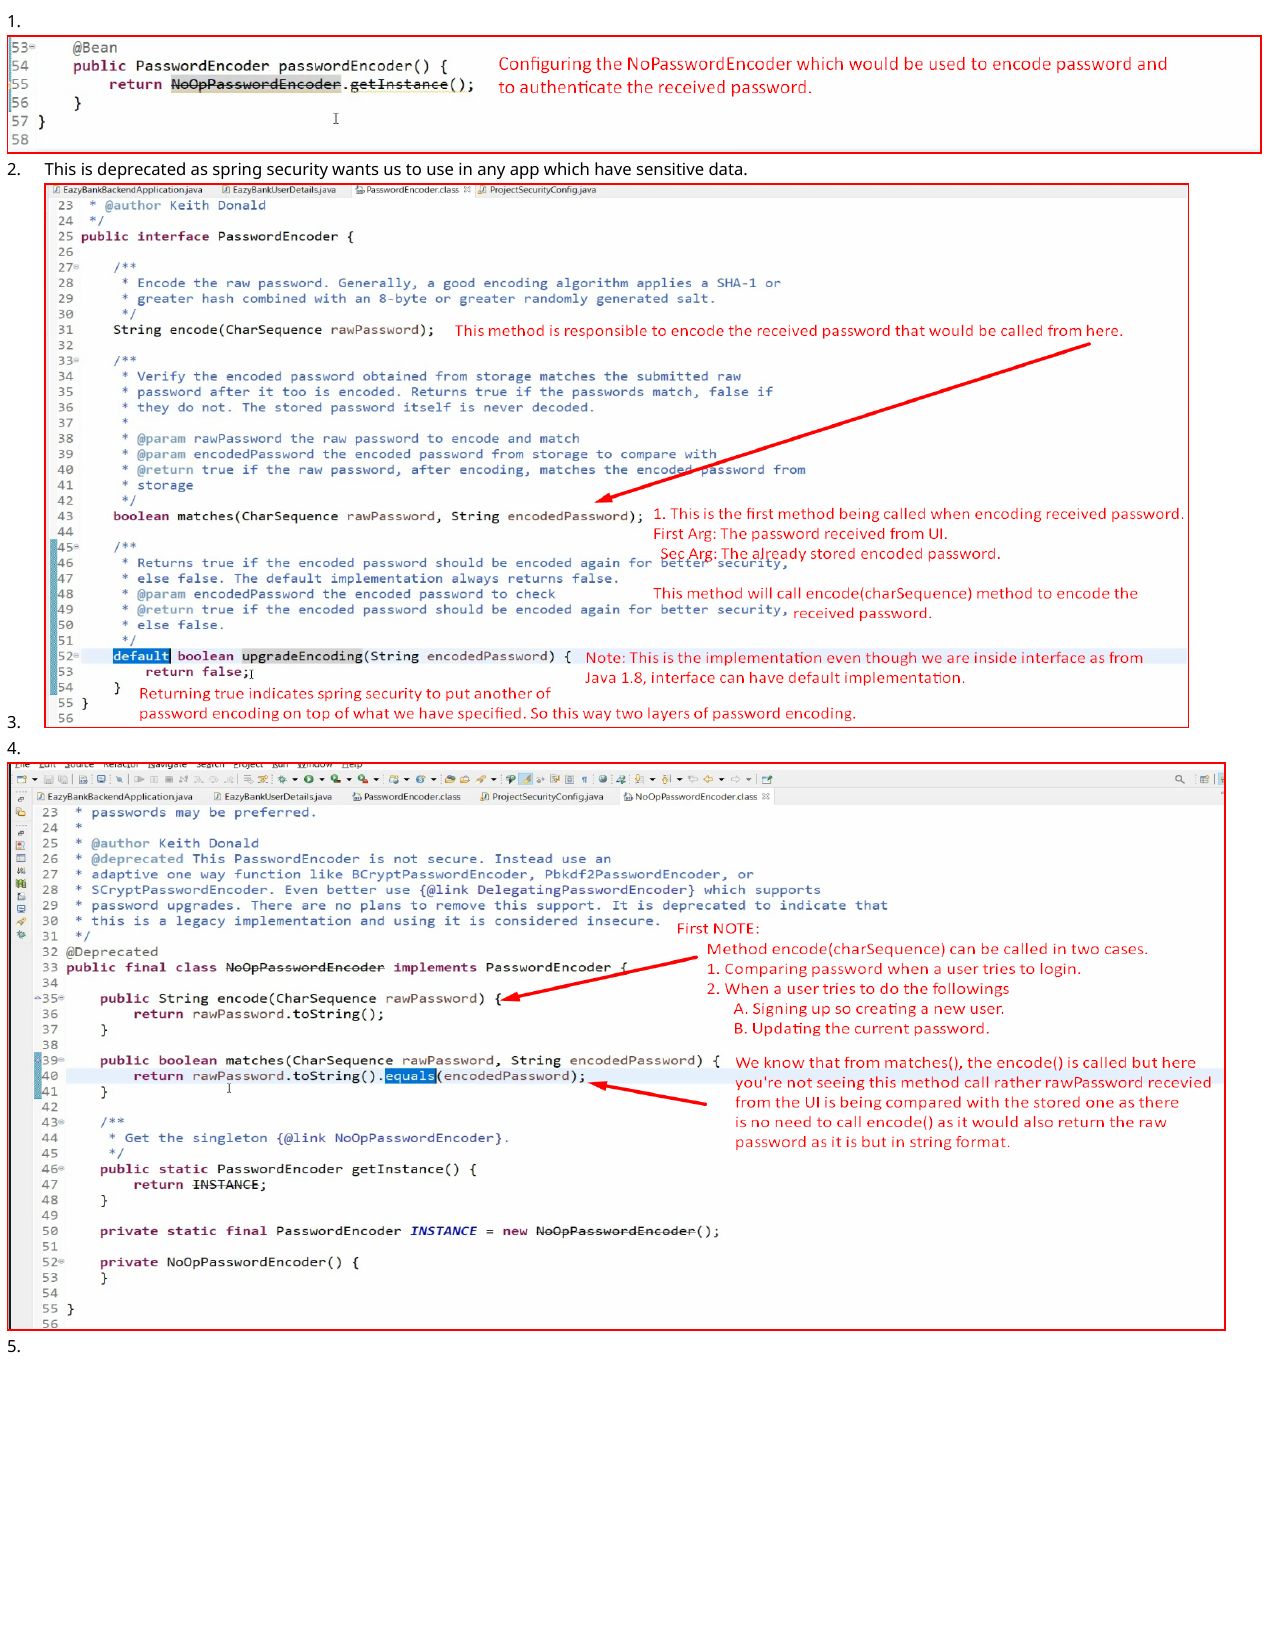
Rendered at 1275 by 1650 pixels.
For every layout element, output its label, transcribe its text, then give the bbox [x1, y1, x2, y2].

picture [8, 764, 1224, 1329]
list This is deprecated as spring security wants us to use in any app which have sensitive data. [7, 157, 1255, 180]
picture [8, 37, 1260, 152]
picture [46, 185, 1188, 727]
